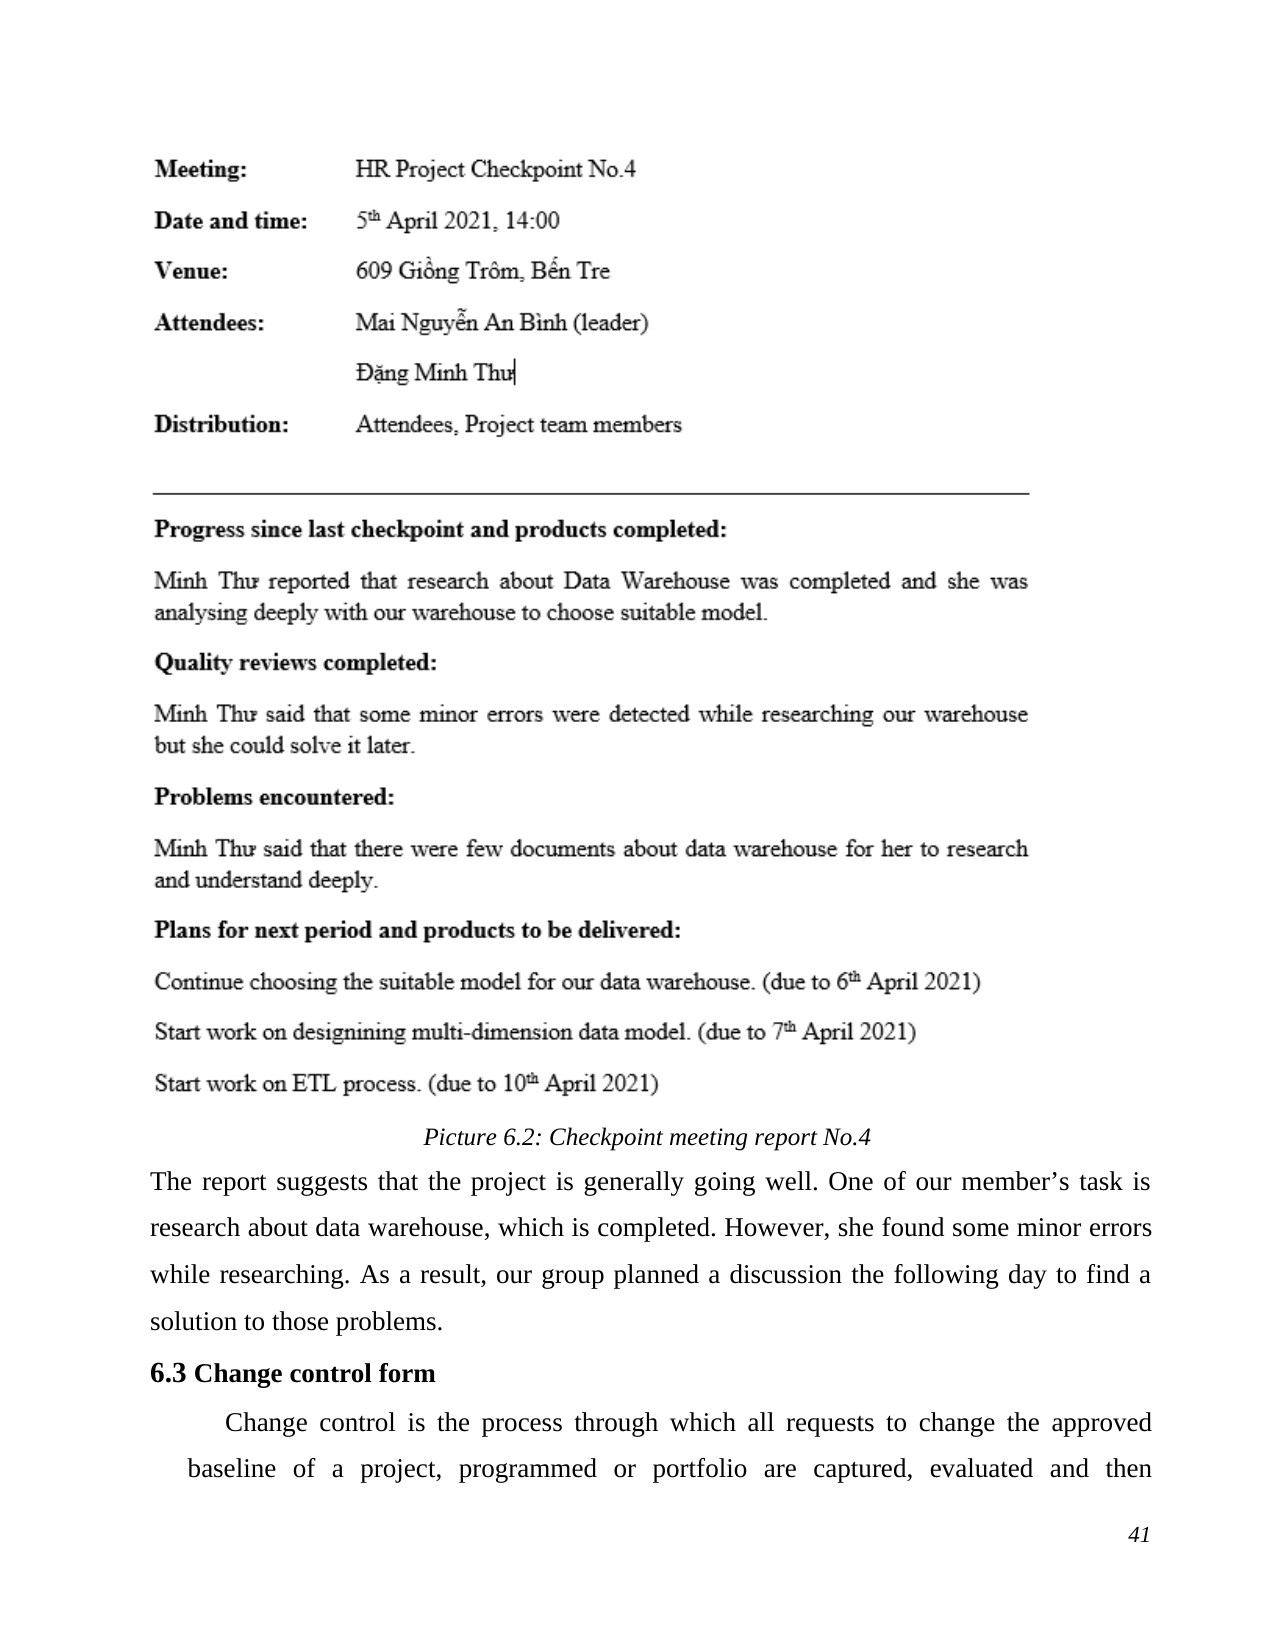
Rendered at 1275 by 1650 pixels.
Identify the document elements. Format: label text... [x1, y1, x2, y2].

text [187, 1406, 1153, 1484]
subtitle Picture 6.2: Checkpoint meeting report No.4 [150, 1122, 1153, 1150]
subtitle 6.3 Change control form [150, 1356, 1153, 1389]
picture [150, 150, 1047, 1104]
text The report suggests that the project is generally going well. One of our member’s task is research about data warehouse, which is completed. However, she found some minor errors while researching. As a result, our group planned a discussion the following day to find a solution to those problems. [150, 1165, 1153, 1336]
